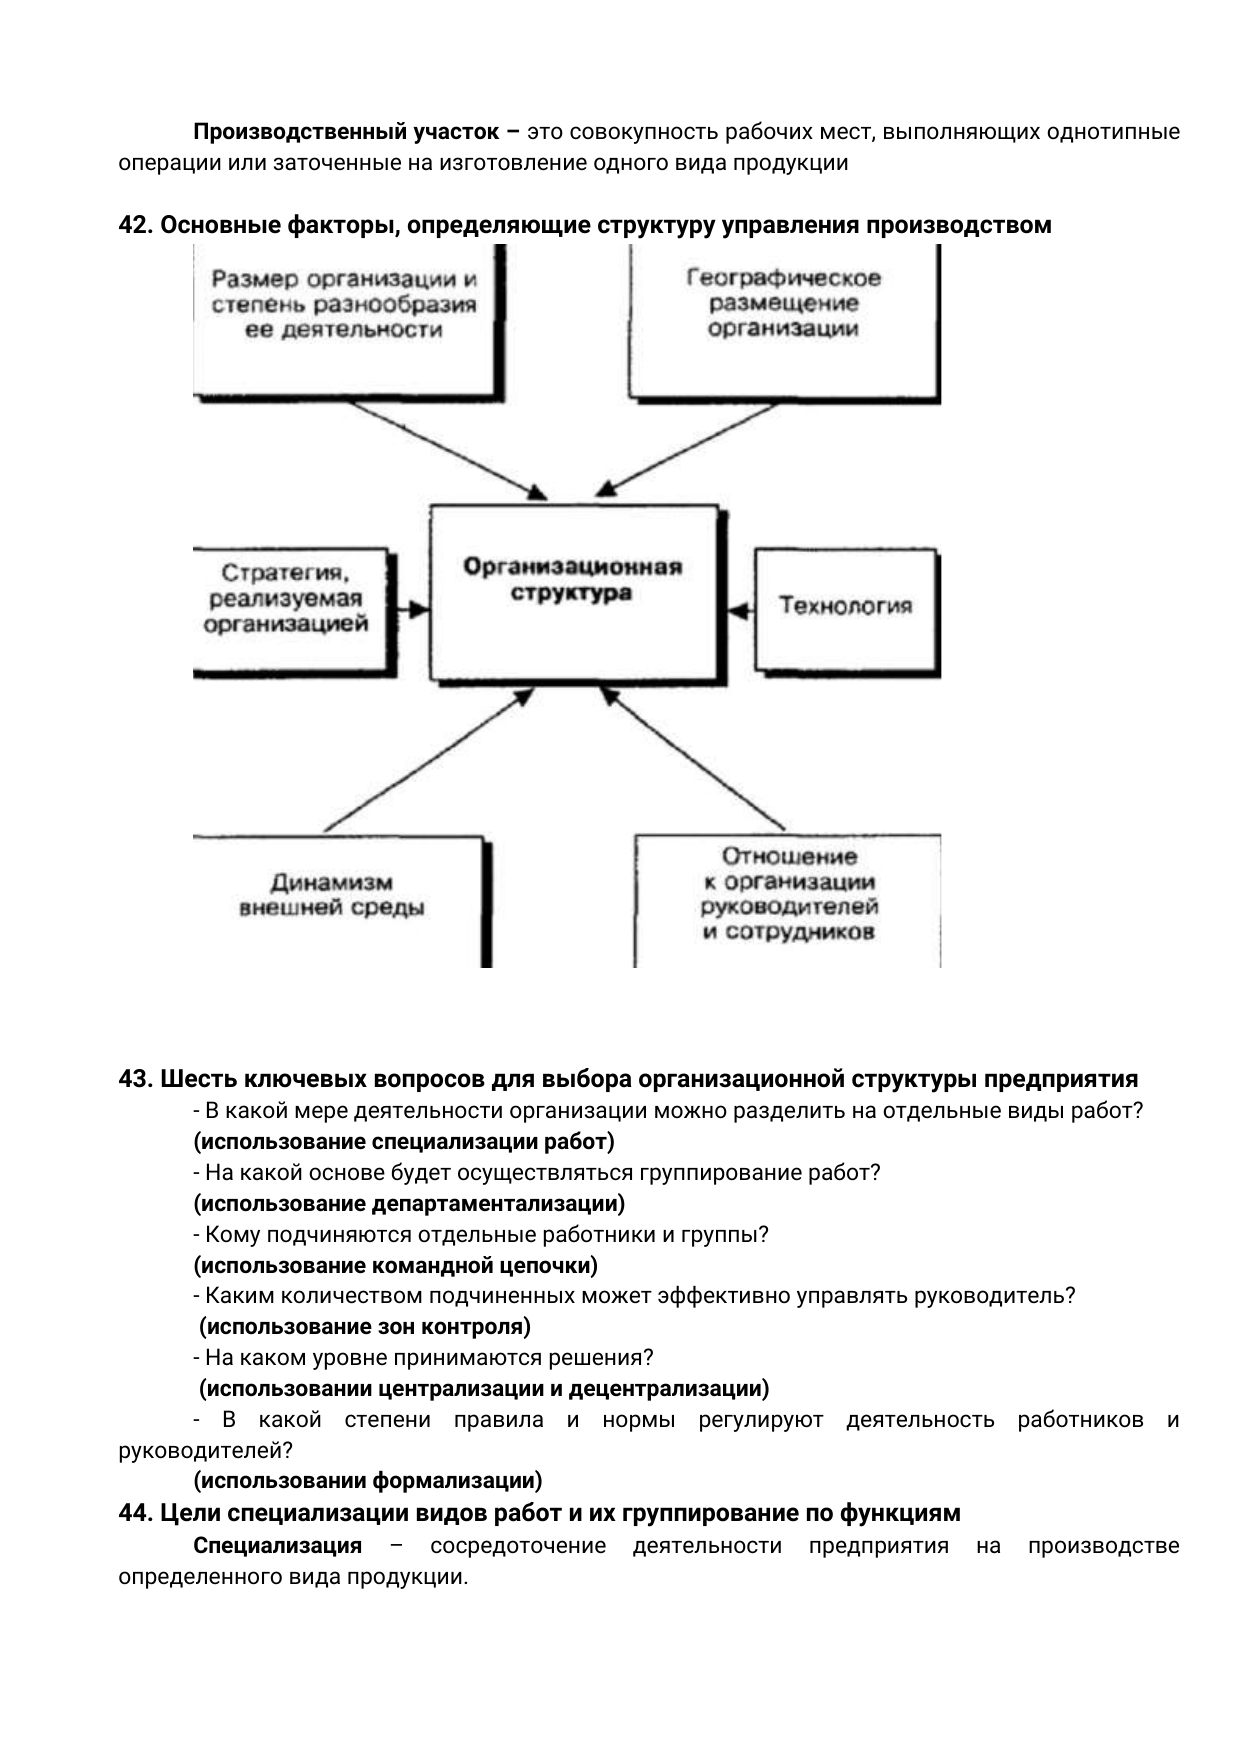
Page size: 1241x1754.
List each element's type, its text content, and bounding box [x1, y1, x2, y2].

text (использование специализации работ) [118, 1128, 1181, 1155]
text (использовании формализации) [118, 1468, 1181, 1494]
text - В какой мере деятельности организации можно разделить на отдельные виды работ? [118, 1098, 1181, 1124]
text Производственный участок – это совокупность рабочих мест, выполняющих однотипные операции или заточенные на изготовление одного вида продукции [118, 118, 1181, 176]
text 43. Шесть ключевых вопросов для выбора организационной структуры предприятия [118, 1064, 1181, 1093]
text 44. Цели специализации видов работ и их группирование по функциям [118, 1498, 1181, 1528]
text - На каком уровне принимаются решения? [118, 1344, 1181, 1371]
text - На какой основе будет осуществляться группирование работ? [118, 1159, 1181, 1186]
text 42. Основные факторы, определяющие структуру управления производством [118, 211, 1181, 240]
picture [193, 244, 942, 968]
text (использование департаментализации) [118, 1190, 1181, 1217]
text - В какой степени правила и нормы регулируют деятельность работников и руководителей? [118, 1406, 1181, 1464]
text (использовании централизации и децентрализации) [118, 1375, 1181, 1402]
text - Каким количеством подчиненных может эффективно управлять руководитель? [118, 1283, 1181, 1309]
text - Кому подчиняются отдельные работники и группы? [118, 1221, 1181, 1248]
text Специализация – сосредоточение деятельности предприятия на производстве определенного вида продукции. [118, 1532, 1181, 1590]
text (использование командной цепочки) [118, 1252, 1181, 1279]
text (использование зон контроля) [118, 1313, 1181, 1340]
